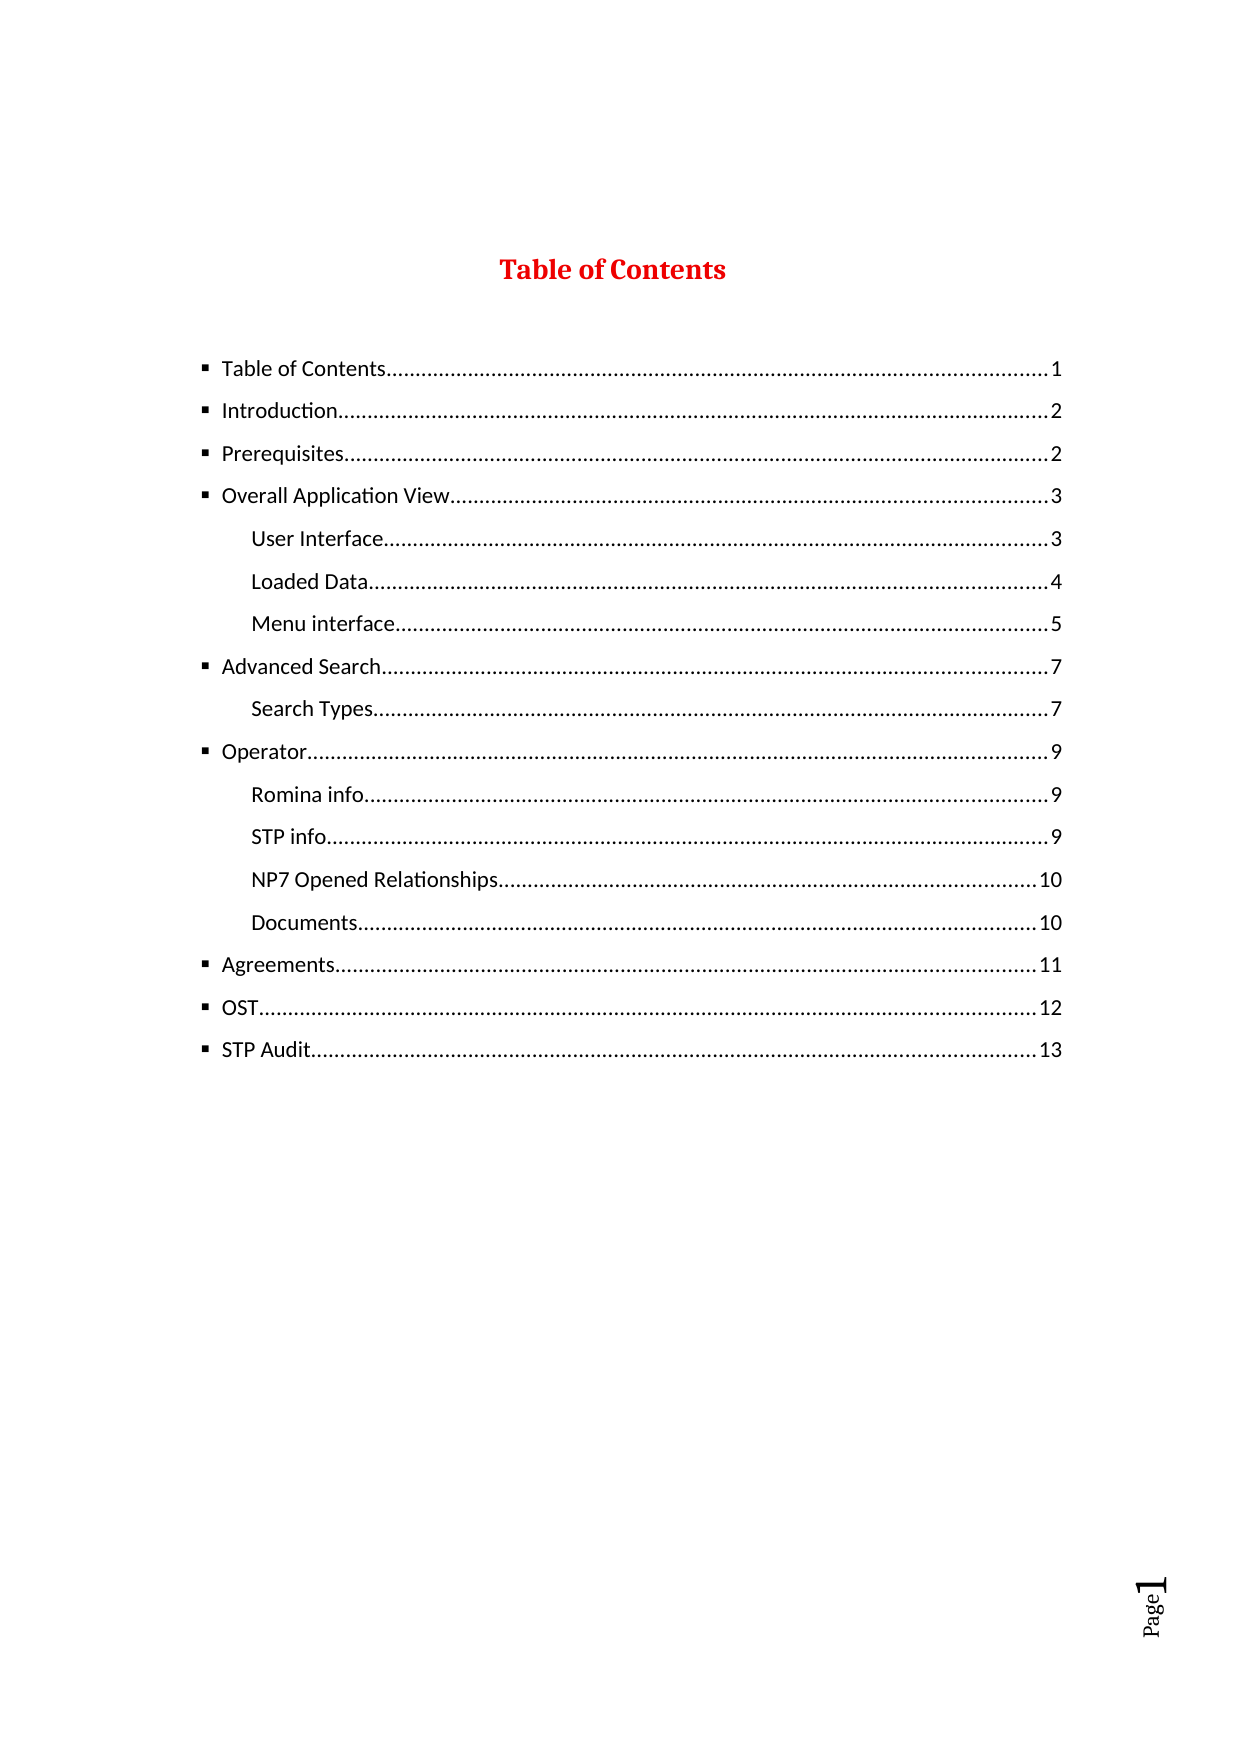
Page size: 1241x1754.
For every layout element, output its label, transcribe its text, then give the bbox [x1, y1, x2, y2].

text Menu interface 5 [251, 609, 1063, 637]
text OST 12 [200, 993, 1063, 1021]
text Romina info 9 [251, 780, 1063, 808]
text Prerequisites 2 [200, 439, 1063, 467]
text Agreements 11 [200, 950, 1063, 978]
text Documents 10 [251, 908, 1063, 936]
text Operator 9 [200, 737, 1063, 765]
text Table of Contents 1 [200, 354, 1063, 382]
text Loaded Data 4 [251, 567, 1063, 595]
text Overall Application View 3 [200, 482, 1063, 509]
text Search Types 7 [251, 694, 1063, 723]
text STP info 9 [251, 822, 1063, 850]
text Introduction 2 [200, 396, 1063, 424]
text STP Audit 13 [200, 1035, 1063, 1063]
text Advanced Search 7 [200, 652, 1063, 680]
text User Interface 3 [251, 524, 1063, 552]
subtitle Table of Contents [162, 253, 1063, 287]
text NP7 Opened Relationships 10 [251, 865, 1063, 893]
